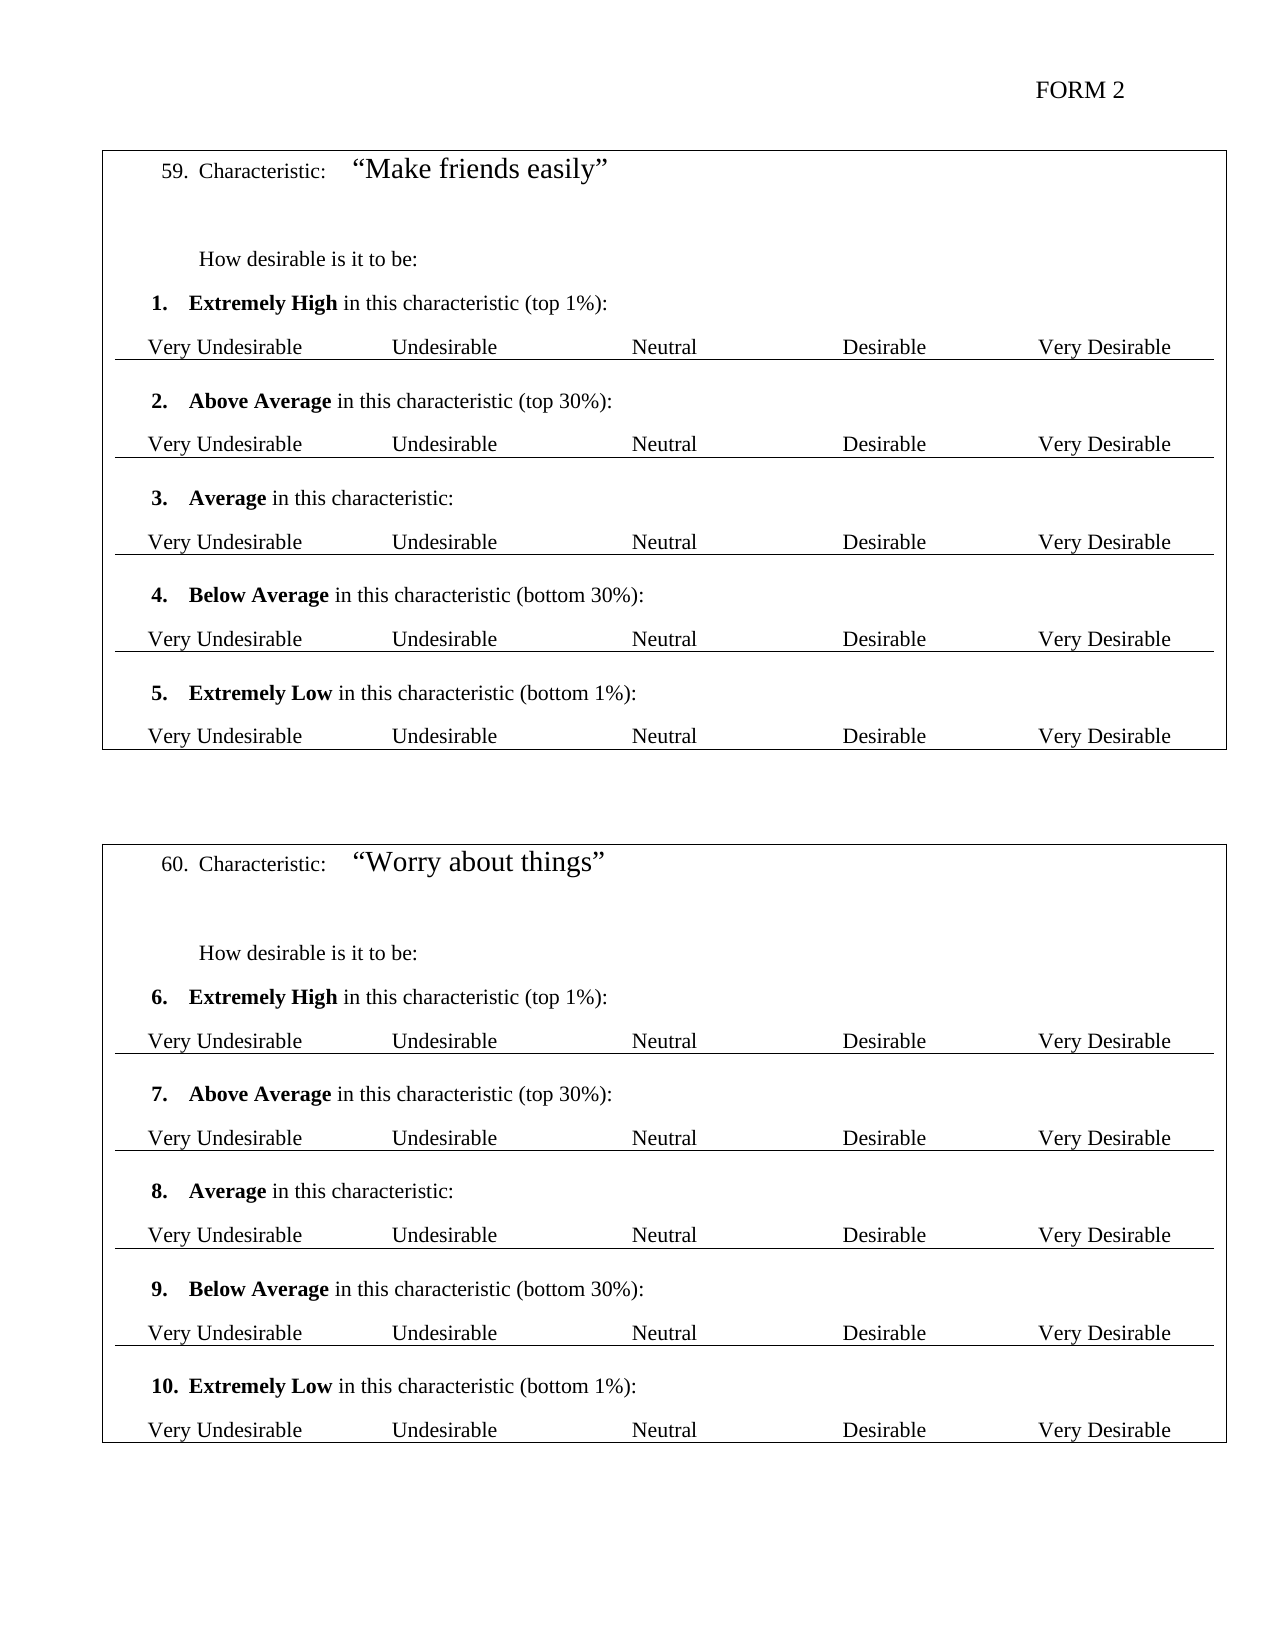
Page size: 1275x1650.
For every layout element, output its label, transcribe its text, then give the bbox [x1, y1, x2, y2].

table_header Characteristic: “Worry about things” How desirable is it to be: Extremely High in this characteristic (top 1%): Above Average in this characteristic (top 30%): Average in this characteristic: Below Average in this characteristic (bottom 30%): Extremely Low in this characteristic (bottom 1%): [103, 845, 1226, 1442]
table_header Characteristic: “Make friends easily” How desirable is it to be: Extremely High in this characteristic (top 1%): Above Average in this characteristic (top 30%): Average in this characteristic: Below Average in this characteristic (bottom 30%): Extremely Low in this characteristic (bottom 1%): [103, 151, 1226, 749]
